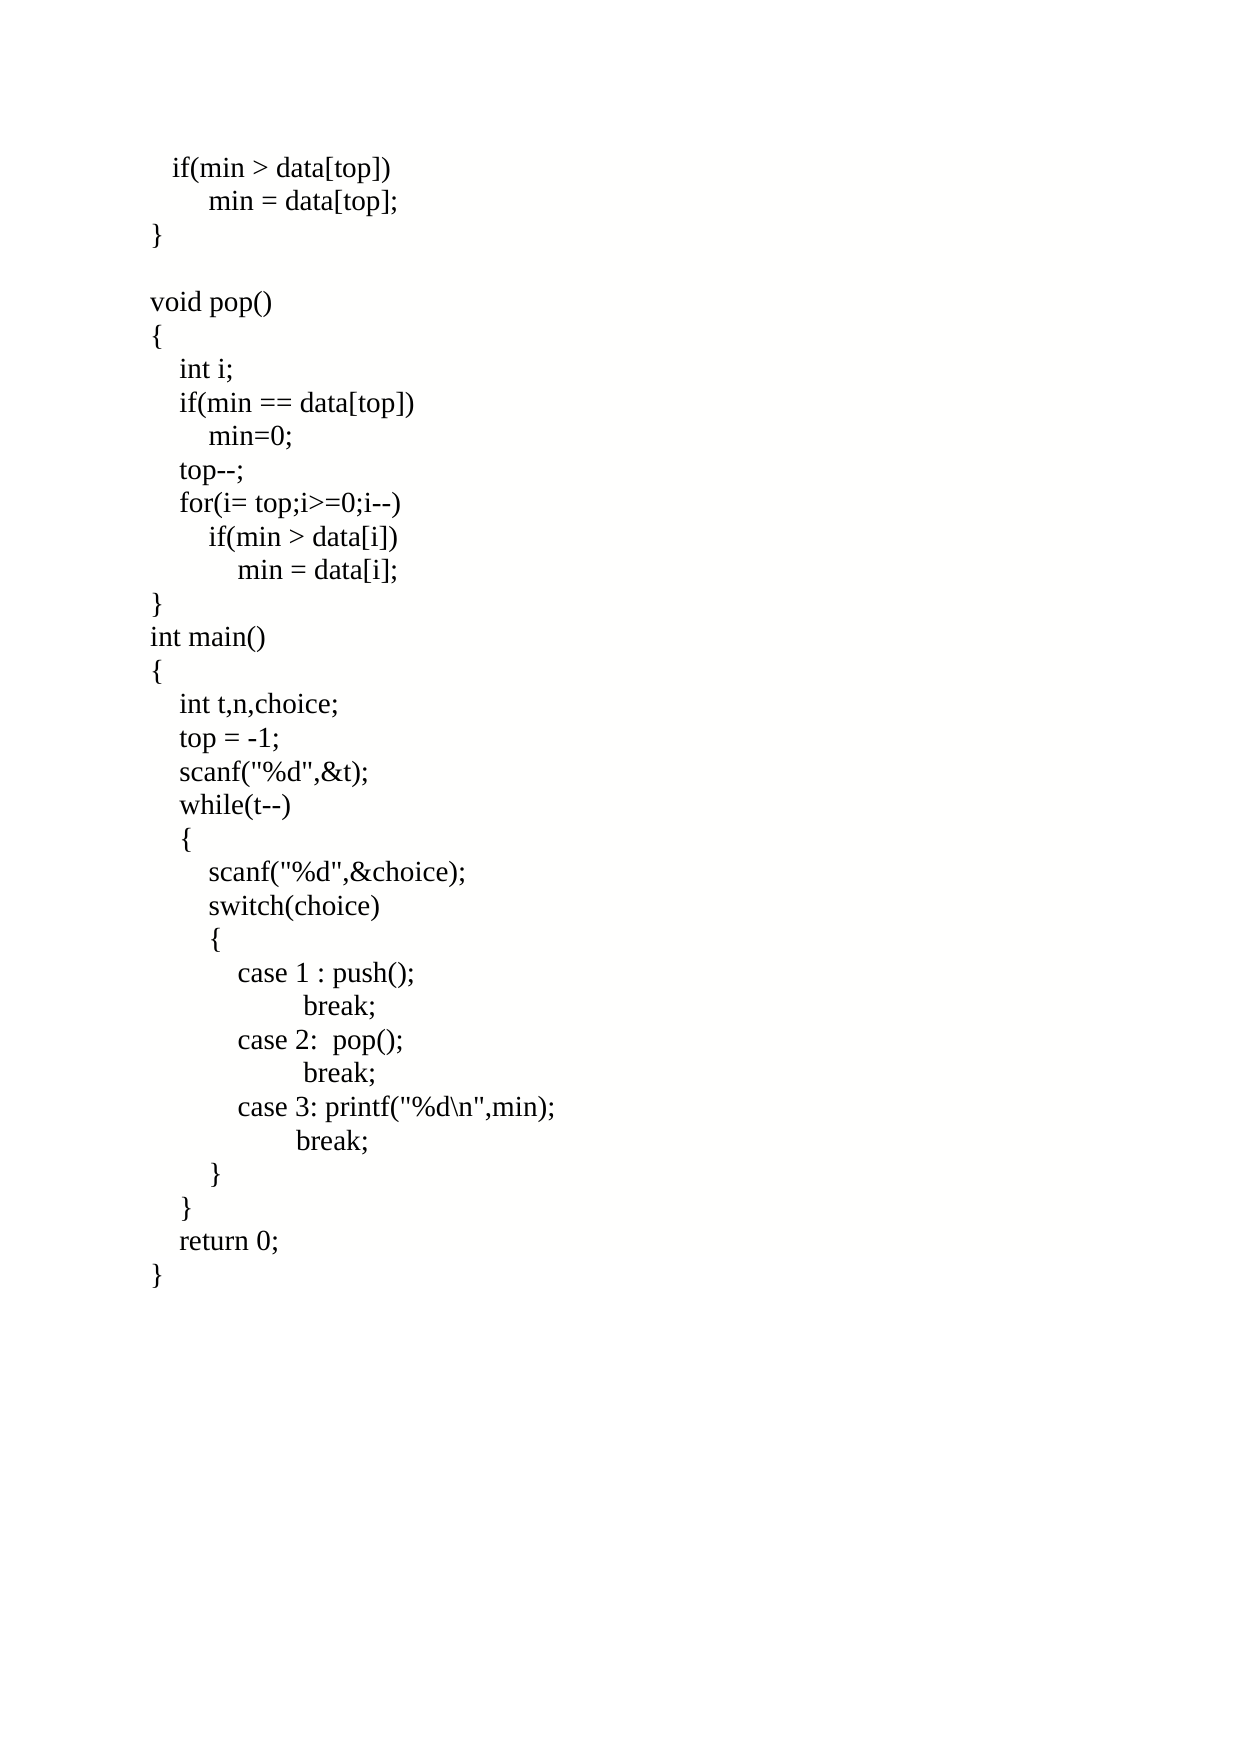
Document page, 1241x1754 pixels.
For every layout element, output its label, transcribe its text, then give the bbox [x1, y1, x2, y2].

text break; [150, 1056, 1090, 1089]
text switch(choice) [150, 888, 1090, 921]
text { [150, 821, 1090, 854]
text int main() [150, 619, 1090, 653]
text if(min > data[i]) [150, 519, 1090, 552]
text } [150, 1156, 1090, 1190]
text top--; [150, 452, 1090, 485]
text scanf("%d",&t); [150, 754, 1090, 787]
text case 3: printf("%d\n",min); [150, 1089, 1090, 1123]
text break; [150, 988, 1090, 1022]
text { [150, 653, 1090, 687]
text { [150, 921, 1090, 955]
text } [150, 1257, 1090, 1290]
text if(min == data[top]) [150, 385, 1090, 418]
text int i; [150, 351, 1090, 385]
text { [150, 318, 1090, 351]
text } [150, 586, 1090, 619]
text } [150, 217, 1090, 251]
text case 1 : push(); [150, 955, 1090, 988]
text top = -1; [150, 720, 1090, 754]
text scanf("%d",&choice); [150, 854, 1090, 888]
text int t,n,choice; [150, 687, 1090, 720]
text break; [150, 1123, 1090, 1156]
text if(min > data[top]) [150, 150, 1090, 183]
text for(i= top;i>=0;i--) [150, 485, 1090, 519]
text min = data[top]; [150, 183, 1090, 217]
text case 2: pop(); [150, 1022, 1090, 1056]
text min = data[i]; [150, 552, 1090, 586]
text void pop() [150, 284, 1090, 318]
text } [150, 1190, 1090, 1223]
text return 0; [150, 1223, 1090, 1257]
text while(t--) [150, 787, 1090, 821]
text min=0; [150, 418, 1090, 452]
